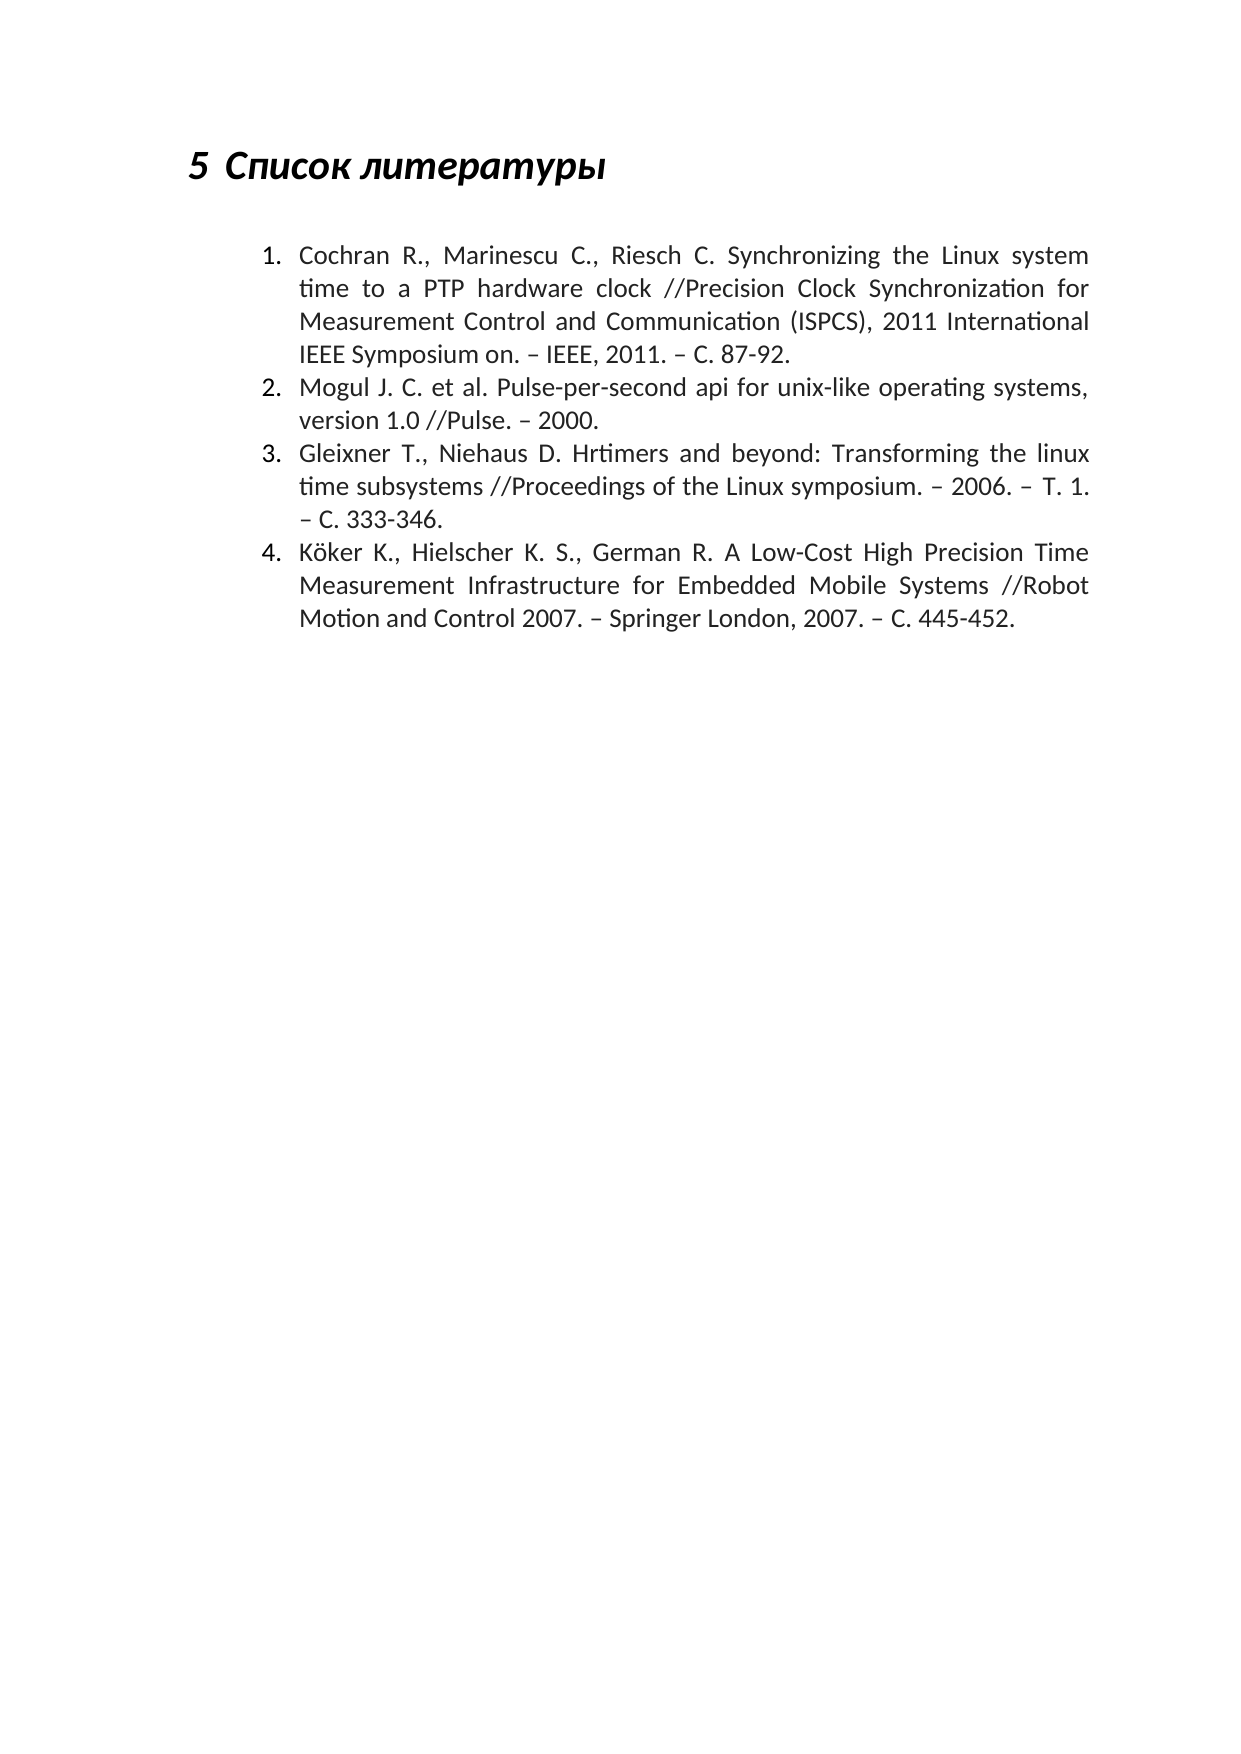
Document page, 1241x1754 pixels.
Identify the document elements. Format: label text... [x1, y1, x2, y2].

subtitle Список литературы [187, 139, 1090, 190]
